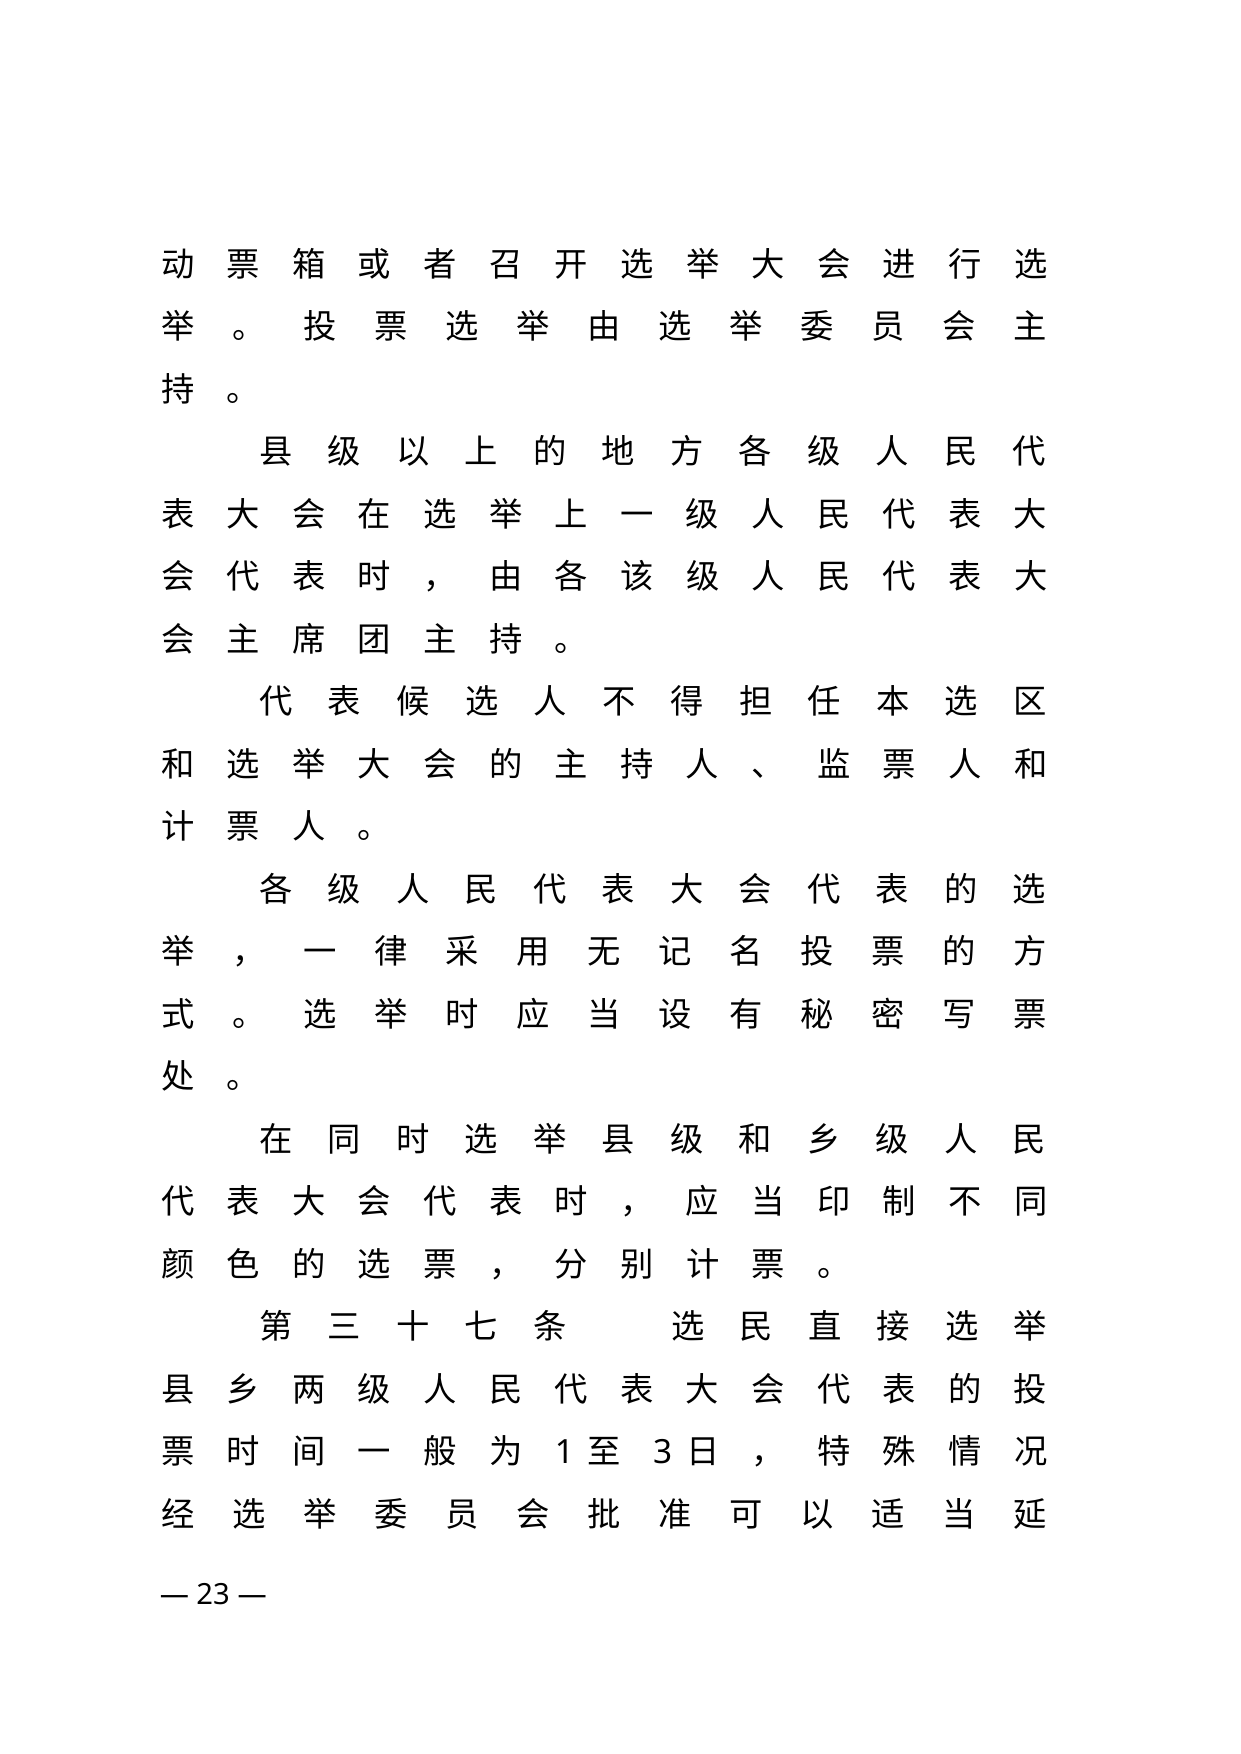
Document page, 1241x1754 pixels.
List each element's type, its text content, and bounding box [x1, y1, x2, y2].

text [161, 231, 1079, 418]
text 在同时选举县级和乡级人民代表大会代表时，应当印制不同颜色的选票，分别计票。 [161, 1106, 1079, 1293]
text 县级以上的地方各级人民代表大会在选举上一级人民代表大会代表时，由各该级人民代表大会主席团主持。 [161, 418, 1079, 668]
text 各级人民代表大会代表的选举，一律采用无记名投票的方式。选举时应当设有秘密写票处。 [161, 856, 1079, 1106]
text 代表候选人不得担任本选区和选举大会的主持人、监票人和计票人。 [161, 668, 1079, 856]
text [161, 1293, 1079, 1543]
